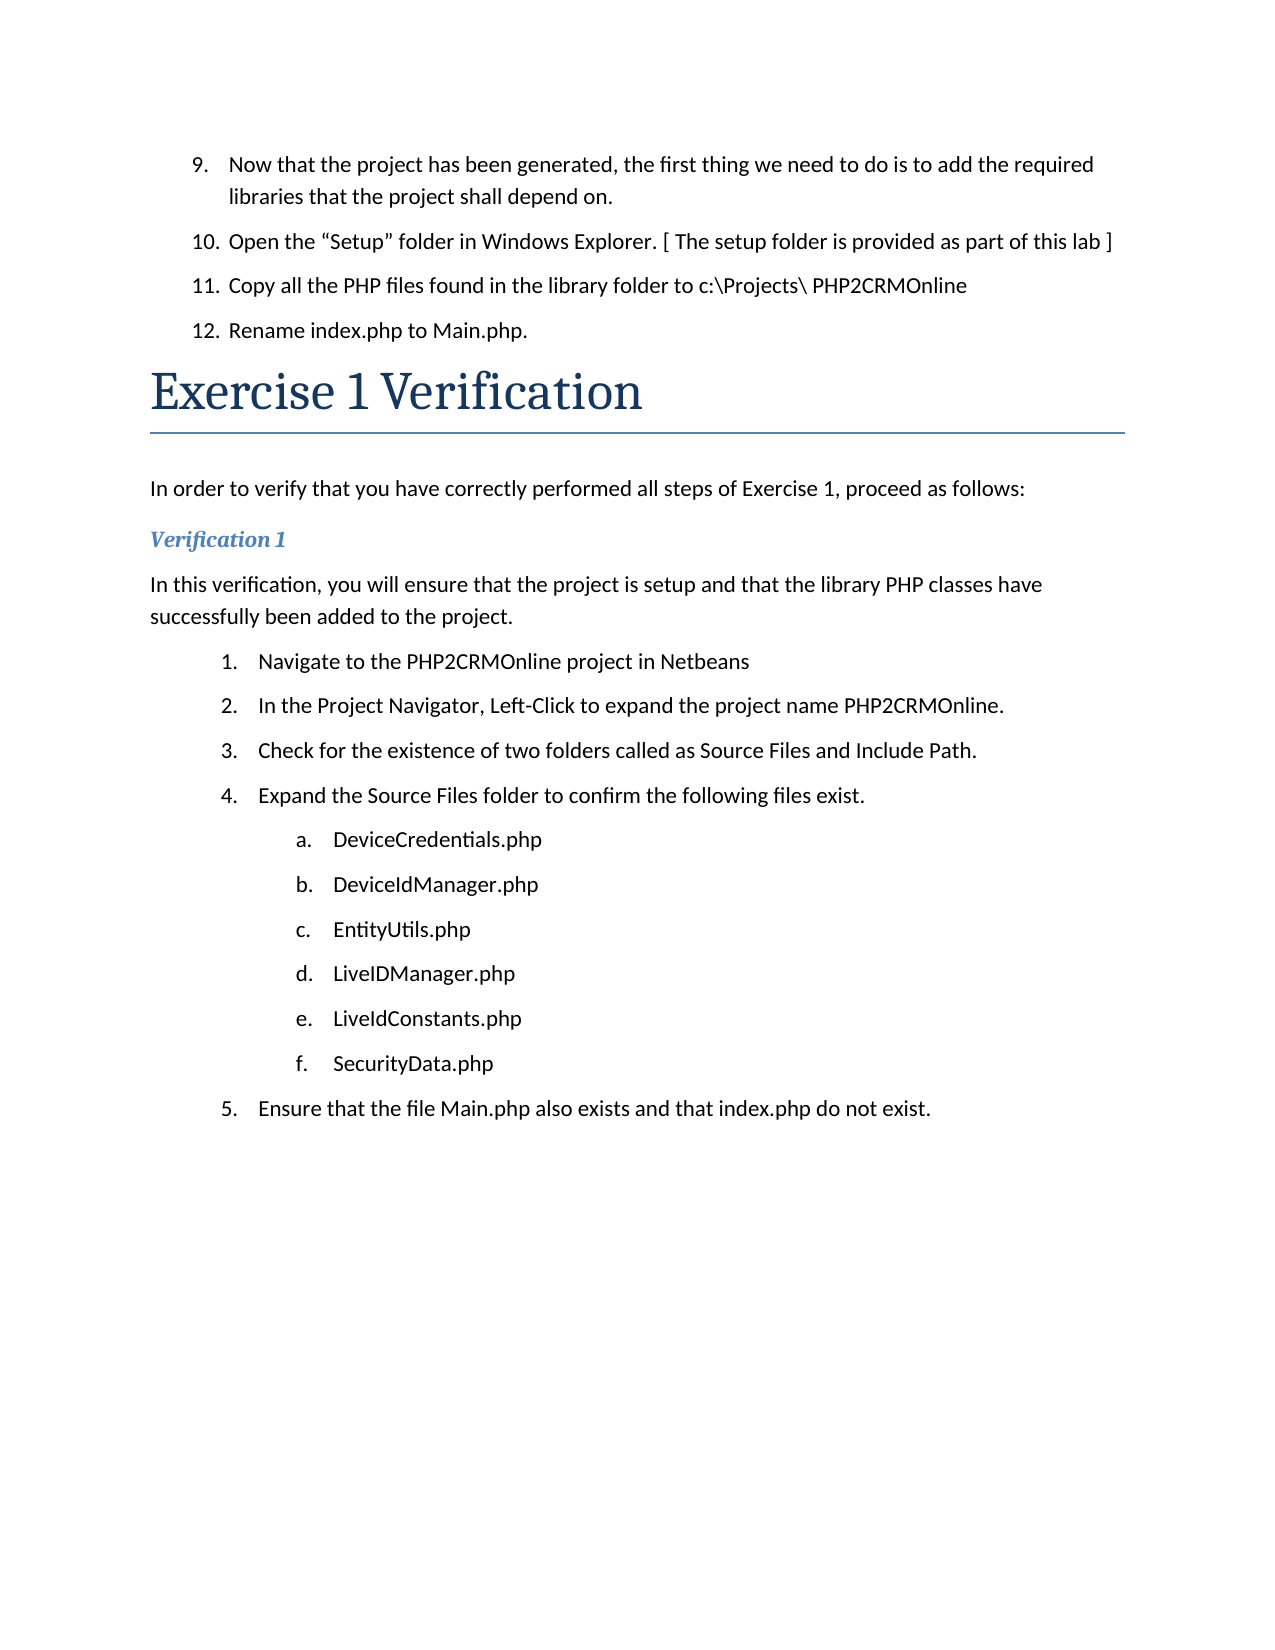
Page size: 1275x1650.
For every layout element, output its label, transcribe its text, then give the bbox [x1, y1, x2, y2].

list Expand the Source Files folder to confirm the following files exist. [221, 781, 1125, 809]
list Navigate to the PHP2CRMOnline project in Netbeans [221, 647, 1125, 675]
list Copy all the PHP files found in the library folder to c:\Projects\ PHP2CRMOnline [191, 272, 1125, 299]
list LiveIDManager.php [296, 959, 1125, 988]
text In order to verify that you have correctly performed all steps of Exercise 1, proceed as follows: [150, 474, 1125, 502]
list LiveIdConstants.php [296, 1004, 1125, 1032]
list Rename index.php to Main.php. [191, 316, 1125, 344]
list In the Project Navigator, Left-Click to expand the project name PHP2CRMOnline. [221, 691, 1125, 719]
list Check for the existence of two folders called as Source Files and Include Path. [221, 736, 1125, 764]
list EntityUtils.php [296, 915, 1125, 943]
list Open the “Setup” folder in Windows Explorer. [ The setup folder is provided as part of this lab ] [191, 227, 1125, 255]
list SecurityData.php [296, 1049, 1125, 1077]
list In this verification, you will ensure that the project is setup and that the library PHP classes have successfully been added to the project. [150, 570, 1125, 630]
subtitle Verification 1 [150, 527, 1125, 553]
list DeviceCredentials.php [296, 826, 1125, 853]
list DeviceIdManager.php [296, 870, 1125, 898]
list Now that the project has been generated, the first thing we need to do is to add the required libraries that the project shall depend on. [191, 150, 1125, 210]
list Ensure that the file Main.php also exists and that index.php do not exist. [221, 1094, 1125, 1122]
